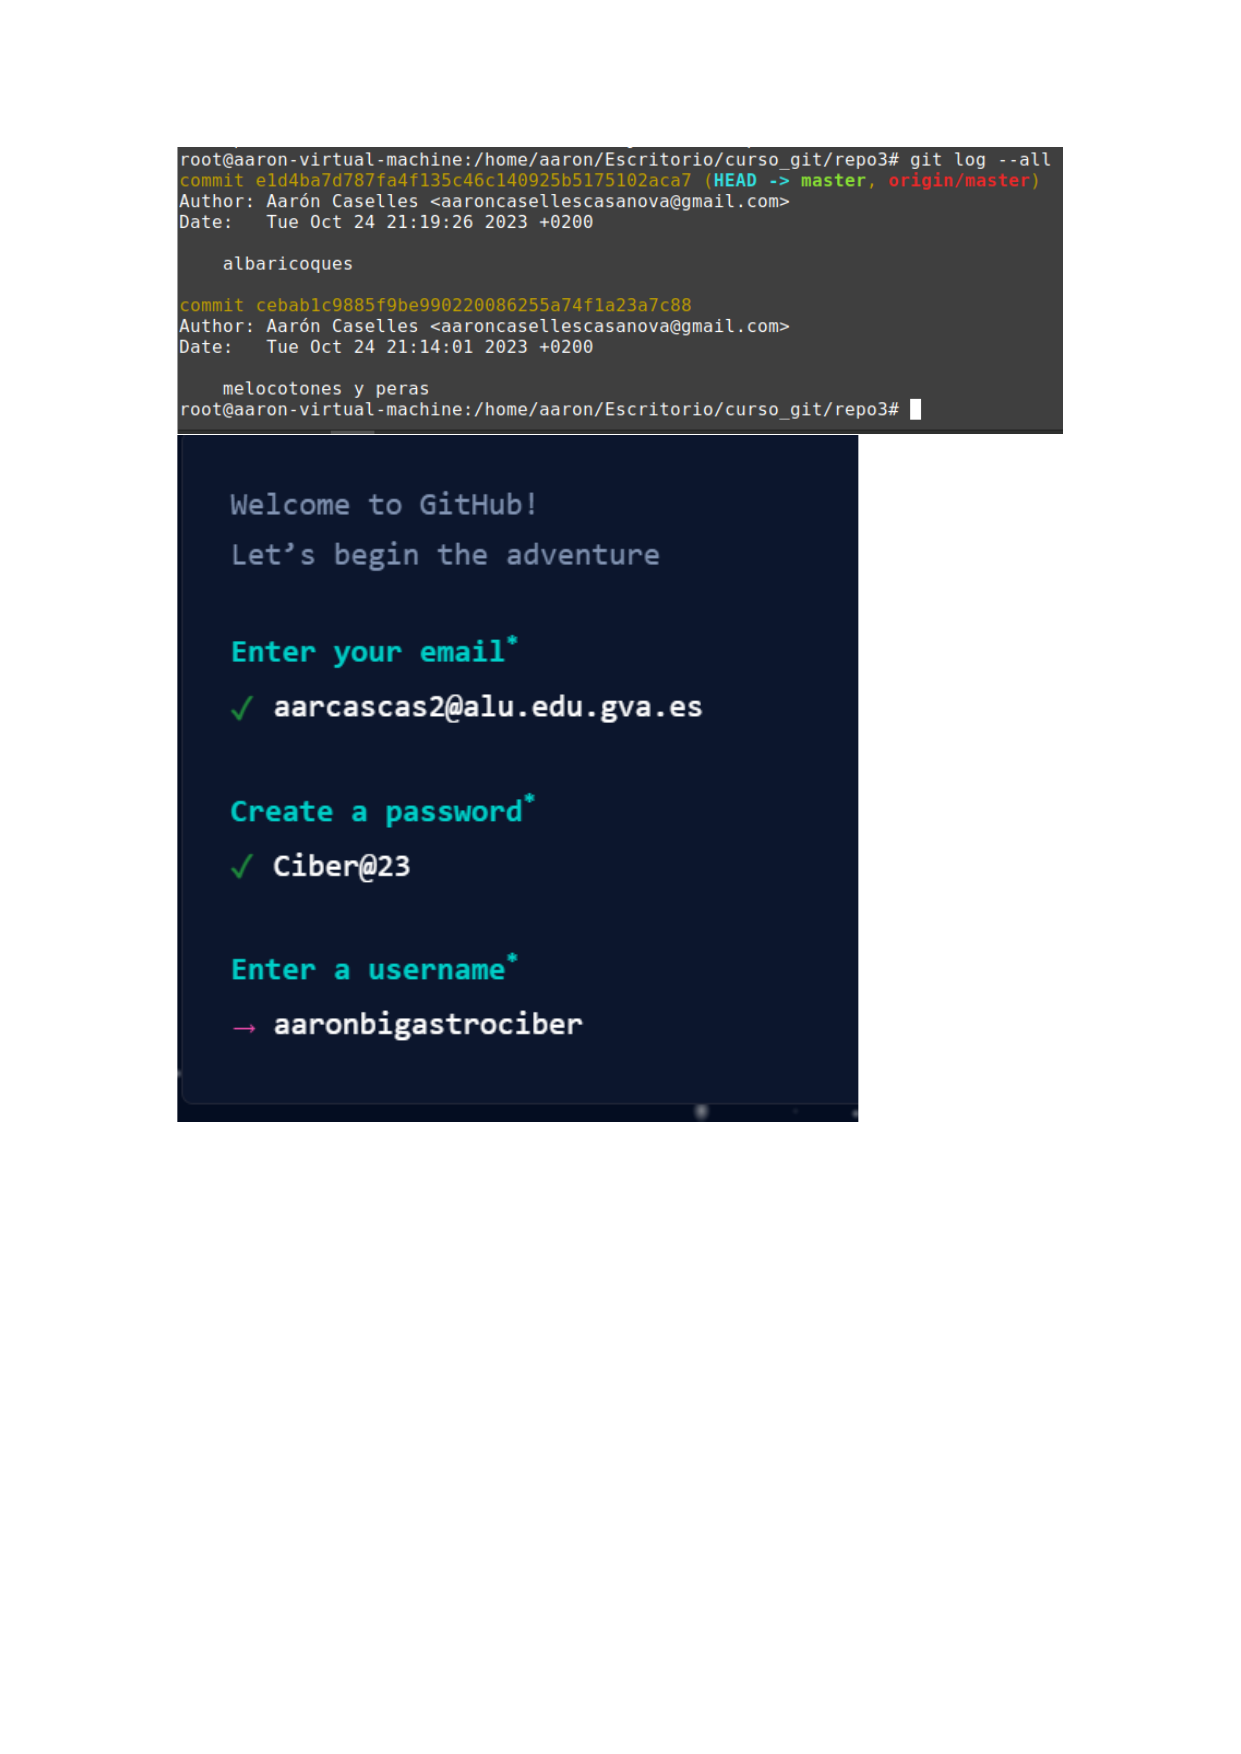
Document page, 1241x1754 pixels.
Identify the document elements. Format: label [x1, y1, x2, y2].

picture [177, 147, 1063, 434]
picture [177, 435, 859, 1122]
